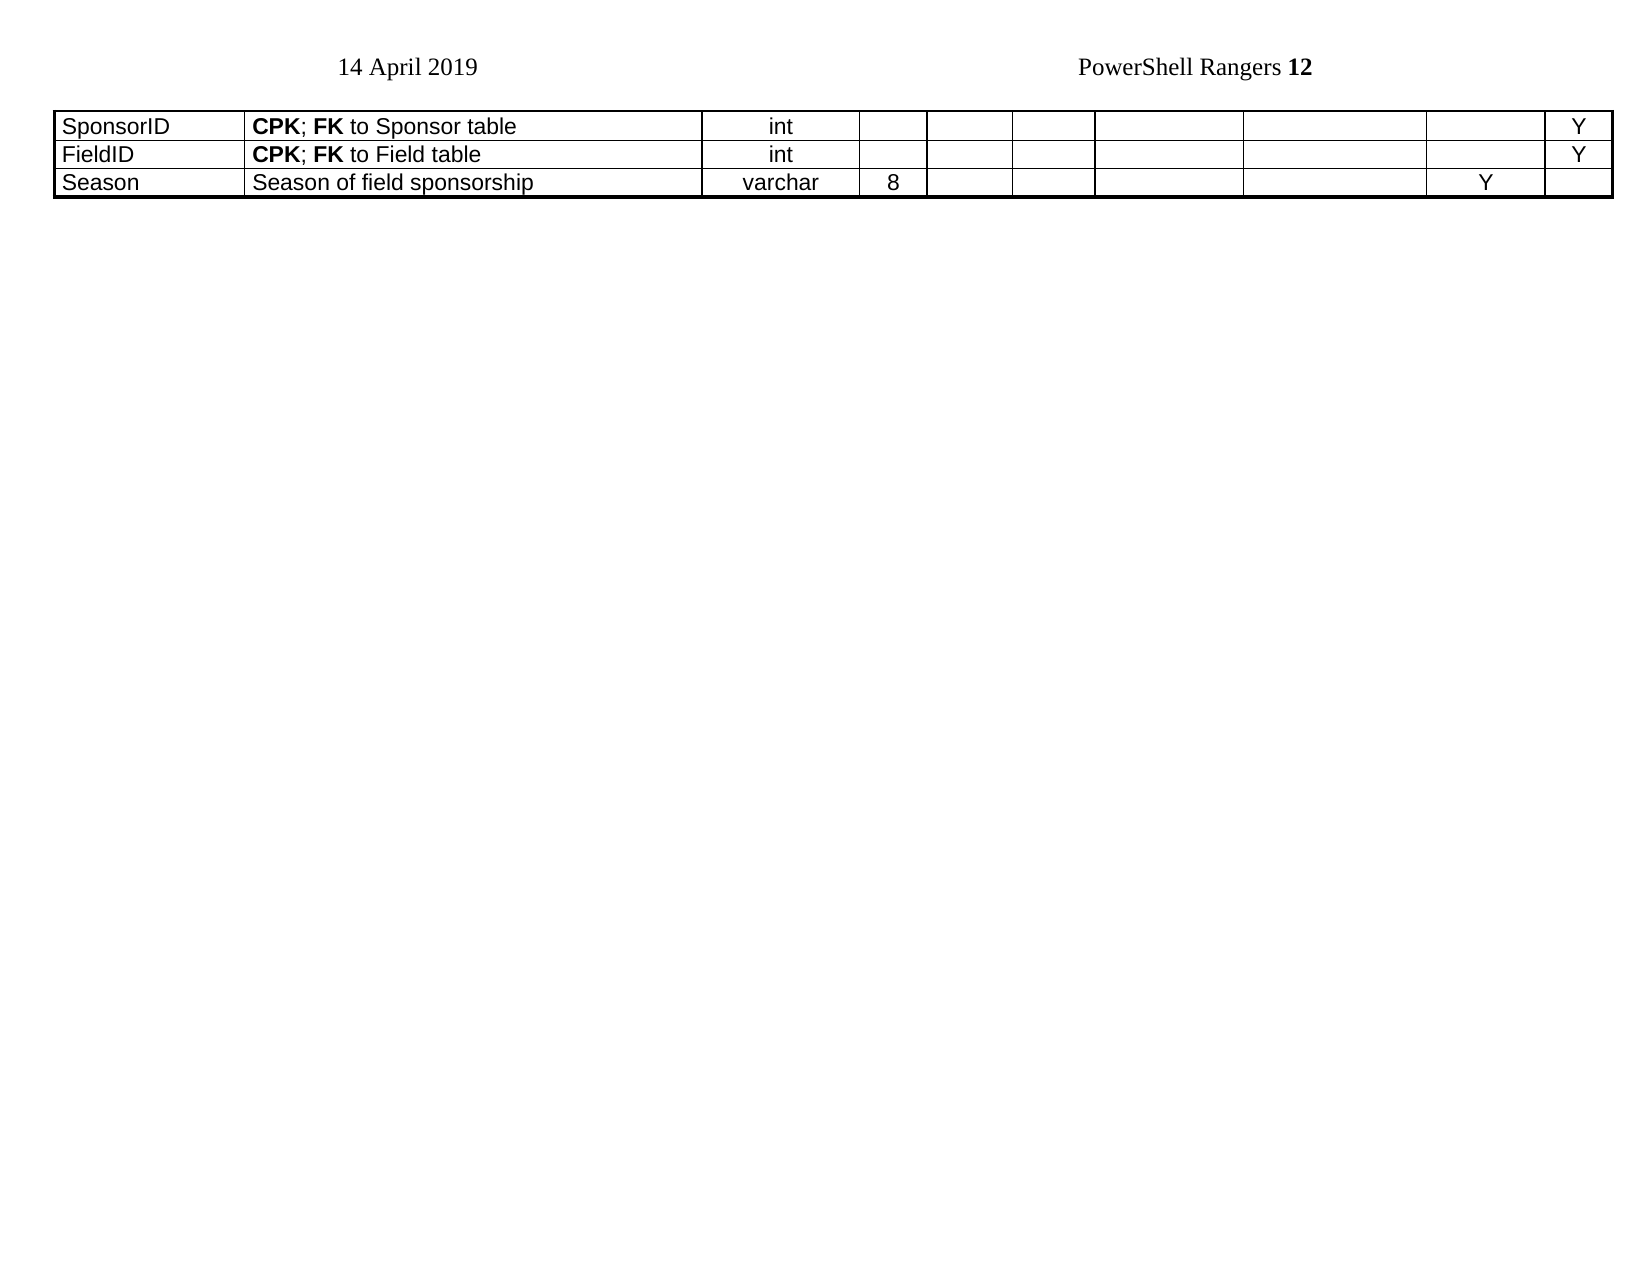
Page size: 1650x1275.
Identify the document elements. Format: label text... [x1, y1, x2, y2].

table_cell [1013, 169, 1094, 195]
table_cell [1096, 169, 1243, 195]
table_cell int [703, 112, 859, 139]
table_cell [1427, 141, 1544, 167]
table_cell [860, 141, 926, 167]
table_cell 8 [860, 169, 926, 195]
table_cell [1096, 141, 1243, 167]
table_cell [1244, 112, 1426, 139]
table_cell [860, 112, 926, 139]
table_cell CPK; FK to Field table [245, 141, 701, 167]
table_cell [1244, 169, 1426, 195]
table_cell [928, 112, 1012, 139]
table_cell [928, 169, 1012, 195]
table_cell [1013, 112, 1094, 139]
table_cell [1244, 141, 1426, 167]
table_cell [1427, 112, 1544, 139]
table_cell [928, 141, 1012, 167]
table_cell Season of field sponsorship [245, 169, 701, 195]
table_cell [1096, 112, 1243, 139]
table_cell FieldID [56, 141, 244, 167]
table_cell Season [56, 169, 244, 195]
table_cell SponsorID [56, 112, 244, 139]
table_cell [1013, 141, 1094, 167]
table_cell Y [1546, 141, 1611, 167]
table_cell Y [1427, 169, 1544, 195]
table_cell [1546, 169, 1611, 195]
table_cell int [703, 141, 859, 167]
table_cell varchar [703, 169, 859, 195]
table_cell Y [1546, 112, 1611, 139]
table_cell CPK; FK to Sponsor table [245, 112, 701, 139]
